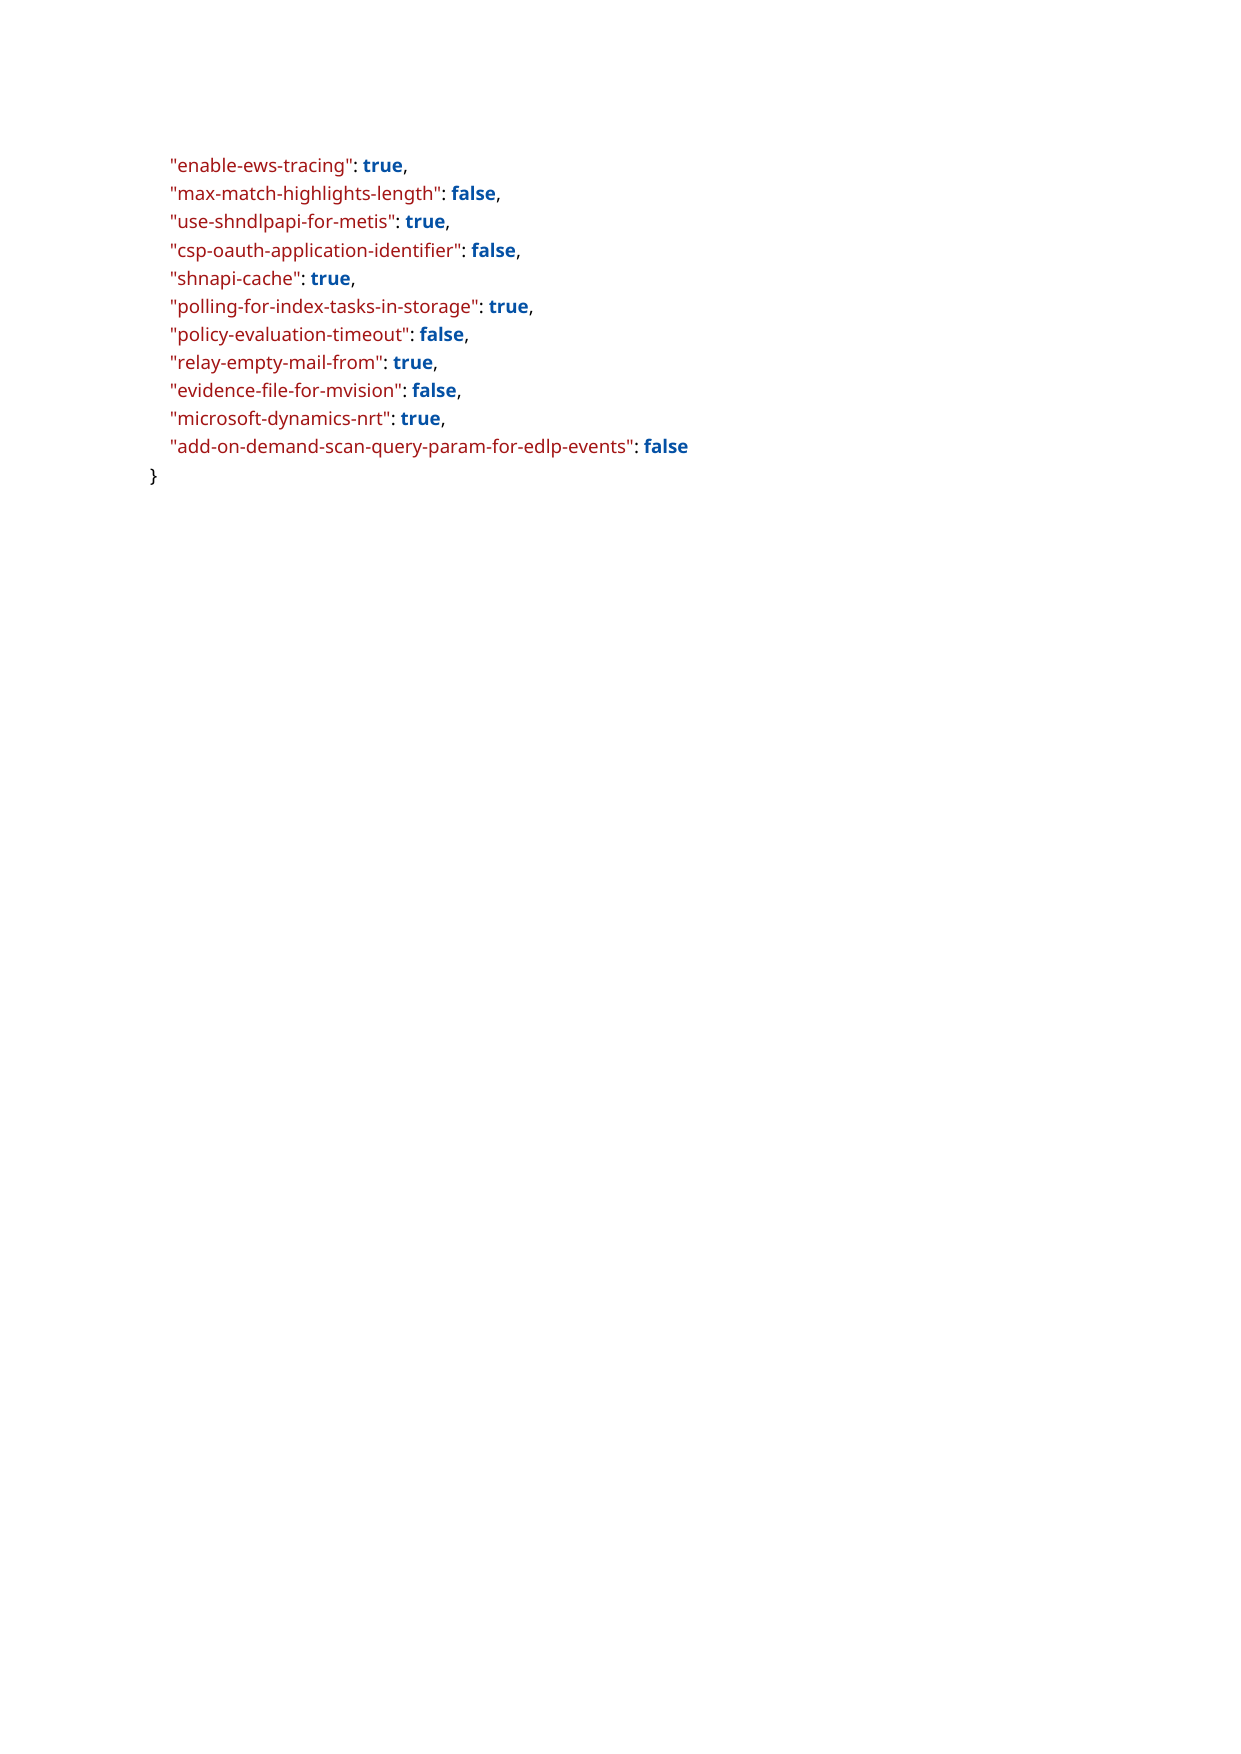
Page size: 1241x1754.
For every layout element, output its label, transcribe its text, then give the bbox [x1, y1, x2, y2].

text "shnapi-cache": true, [150, 262, 1090, 291]
text "policy-evaluation-timeout": false, [150, 319, 1090, 347]
text "csp-oauth-application-identifier": false, [150, 234, 1090, 262]
text "max-match-highlights-length": false, [150, 178, 1090, 206]
text "evidence-file-for-mvision": false, [150, 375, 1090, 403]
text "enable-ews-tracing": true, [150, 150, 1090, 178]
text "use-shndlpapi-for-metis": true, [150, 206, 1090, 234]
text "relay-empty-mail-from": true, [150, 347, 1090, 375]
text } [150, 459, 1090, 487]
text "polling-for-index-tasks-in-storage": true, [150, 291, 1090, 319]
text "add-on-demand-scan-query-param-for-edlp-events": false [150, 431, 1090, 459]
text "microsoft-dynamics-nrt": true, [150, 403, 1090, 431]
